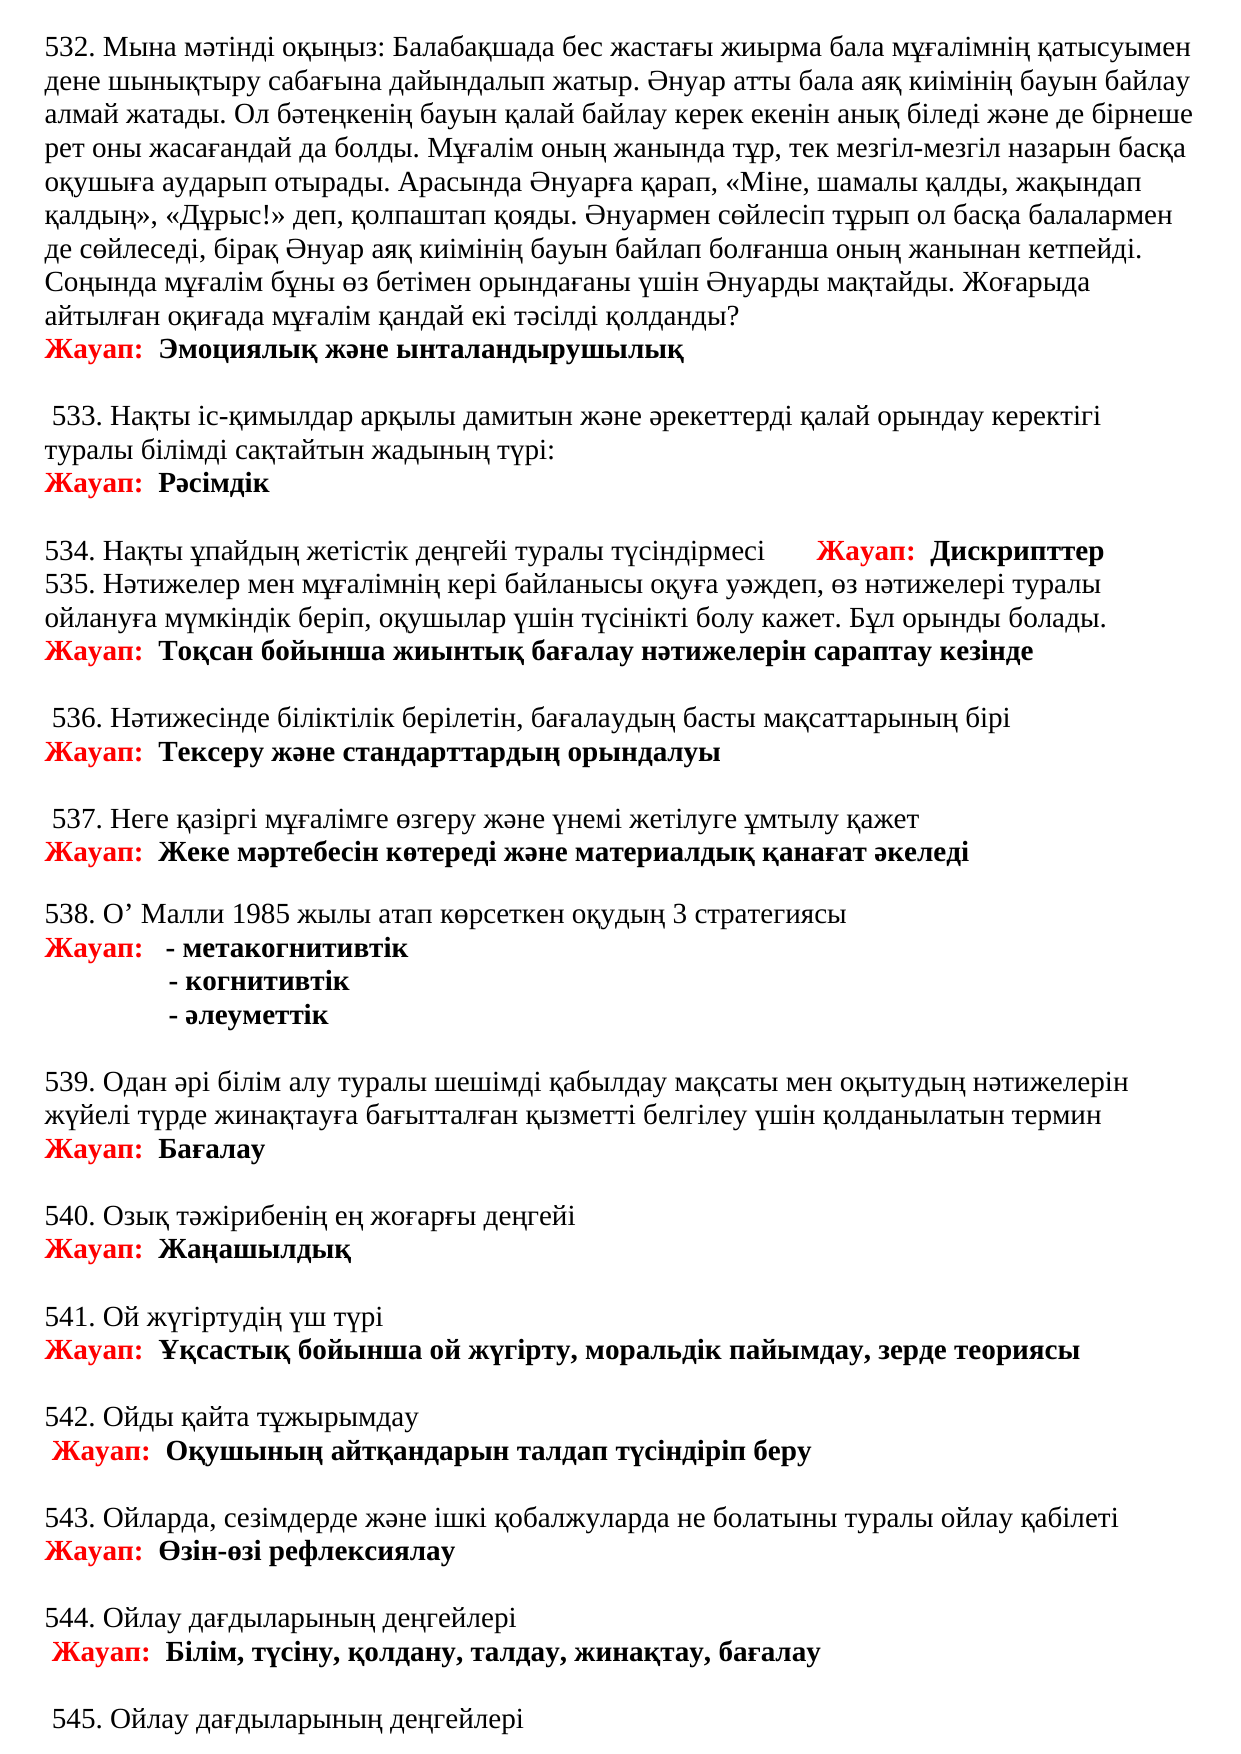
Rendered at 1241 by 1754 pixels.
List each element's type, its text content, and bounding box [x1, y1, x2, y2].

text 533. Нақты іс-қимылдар арқылы дамитын жəне əрекеттерді қалай орындау керектігі туралы білімді сақтайтын жадының түрі: [44, 398, 1196, 466]
text Жауап: Білім, түсіну, қолдану, талдау, жинақтау, бағалау [44, 1634, 1196, 1668]
text 536. Нəтижесінде біліктілік берілетін, бағалаудың басты мақсаттарының бірі [44, 700, 1196, 734]
text Жауап: - метакогнитивтік [44, 930, 1196, 963]
text 542. Ойды қайта тұжырымдау [44, 1399, 1196, 1433]
text 541. Ой жүгіртудің үш түрі [44, 1299, 1196, 1332]
text Жауап: Оқушының айтқандарын талдап түсіндіріп беру [44, 1433, 1196, 1466]
text 535. Нəтижелер мен мұғалімнің кері байланысы оқуға уəждеп, өз нəтижелері туралы ойлануға мүмкіндік беріп, оқушылар үшін түсінікті болу кажет. Бұл орынды болады. Жауап: Тоқсан бойынша жиынтық бағалау нəтижелерін сараптау кезінде [44, 566, 1196, 667]
text 539. Одан əрі білім алу туралы шешімді қабылдау мақсаты мен оқытудың нəтижелерін жүйелі түрде жинақтауға бағытталған қызметті белгілеу үшін қолданылатын термин Жауап: Бағалау [44, 1064, 1196, 1164]
text Жауап: Тексеру жəне стандарттардың орындалуы [44, 734, 1196, 767]
text 544. Ойлау дағдыларының деңгейлері [44, 1601, 1196, 1634]
text 540. Озық тəжірибенің ең жоғарғы деңгейі [44, 1198, 1196, 1232]
text 537. Неге қазіргі мұғалімге өзгеру жəне үнемі жетілуге ұмтылу қажет [44, 801, 1196, 834]
text Жауап: Рəсімдік [44, 466, 1196, 499]
text Жауап: Жаңашылдық [44, 1232, 1196, 1265]
text Жауап: Жеке мəртебесін көтереді жəне материалдық қанағат əкеледі [44, 834, 1196, 868]
text Жауап: Эмоциялық жəне ынталандырушылық [44, 331, 1196, 365]
text 545. Ойлау дағдыларының деңгейлері [44, 1701, 1196, 1735]
text 543. Ойларда, сезімдерде жəне ішкі қобалжуларда не болатыны туралы ойлау қабілеті Жауап: Өзін-өзі рефлексиялау [44, 1500, 1196, 1567]
text Жауап: Ұқсастық бойынша ой жүгірту, моральдік пайымдау, зерде теориясы [44, 1332, 1196, 1366]
text 534. Нақты ұпайдың жетістік деңгейі туралы түсіндірмесі Жауап: Дискрипттер [44, 533, 1196, 566]
text 538. О’ Малли 1985 жылы атап көрсеткен оқудың 3 стратегиясы [44, 896, 1196, 930]
text - когнитивтік [44, 963, 1196, 997]
text - əлеуметтік [44, 997, 1196, 1030]
text 532. Мына мəтінді оқыңыз: Балабақшада бес жастағы жиырма бала мұғалімнің қатысуымен дене шынықтыру сабағына дайындалып жатыр. Əнуар атты бала аяқ киімінің бауын байлау алмай жатады. Ол бəтеңкенің бауын қалай байлау керек екенін анық біледі жəне де бірнеше рет оны жасағандай да болды. Мұғалім оның жанында тұр, тек мезгіл-мезгіл назарын басқа оқушыға аударып отырады. Арасында Əнуарға қарап, «Міне, шамалы қалды, жақындап қалдың», «Дұрыс!» деп, қолпаштап қояды. Əнуармен сөйлесіп тұрып ол басқа балалармен де сөйлеседі, бірақ Əнуар аяқ киімінің бауын байлап болғанша оның жанынан кетпейді. Соңында мұғалім бұны өз бетімен орындағаны үшін Əнуарды мақтайды. Жоғарыда айтылған оқиғада мұғалім қандай екі тəсілді қолданды? [44, 29, 1196, 331]
